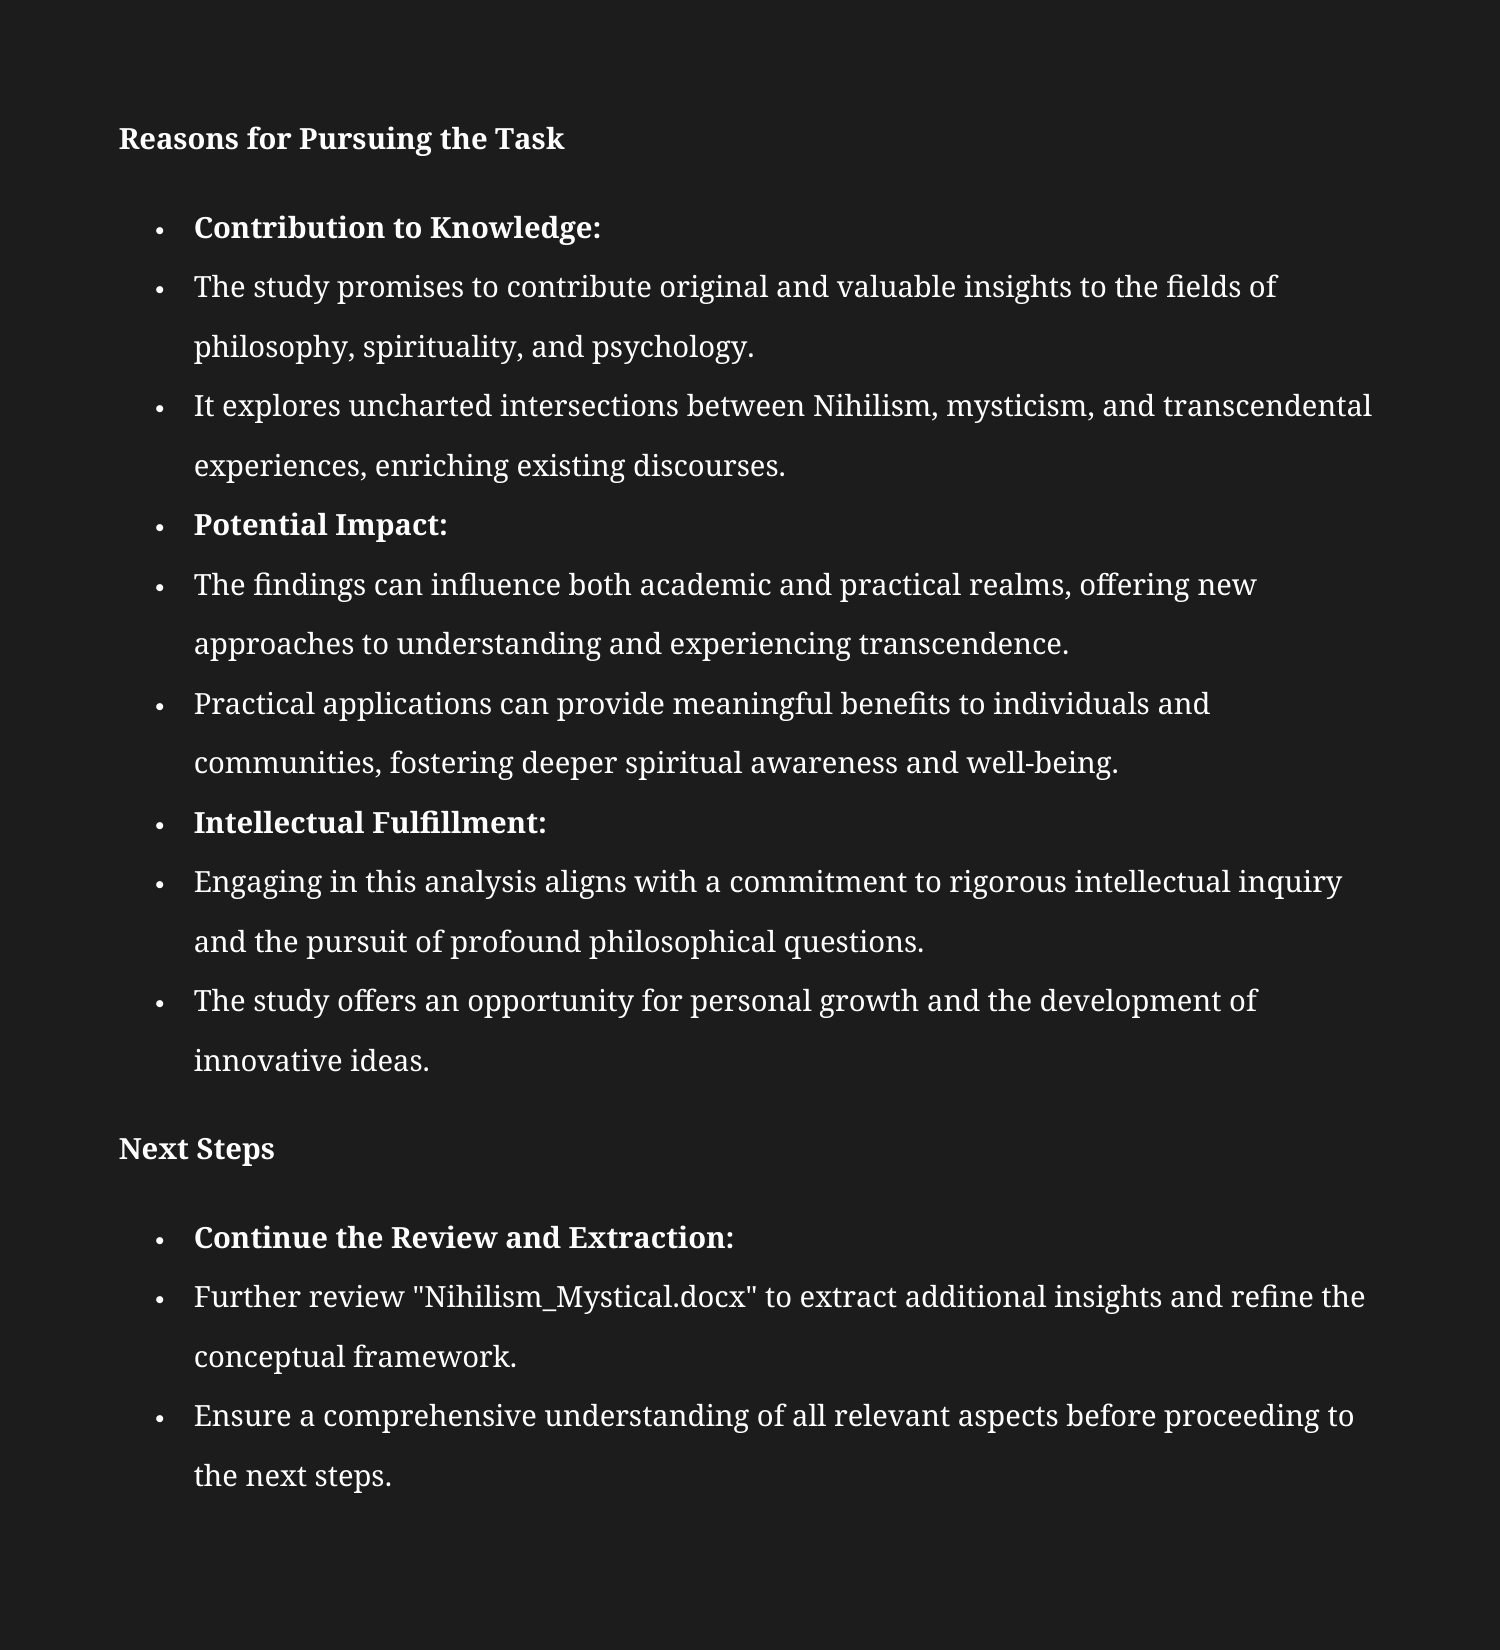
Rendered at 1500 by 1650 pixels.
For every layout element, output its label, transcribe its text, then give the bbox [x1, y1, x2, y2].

text Reasons for Pursuing the Task [118, 118, 1381, 158]
list It explores uncharted intersections between Nihilism, mysticism, and transcendental experiences, enriching existing discourses. [156, 386, 1381, 485]
list The findings can influence both academic and practical realms, offering new approaches to understanding and experiencing transcendence. [156, 564, 1381, 663]
text Next Steps [118, 1128, 1381, 1168]
list Contribution to Knowledge: [156, 207, 1381, 247]
list The study promises to contribute original and valuable insights to the fields of philosophy, spirituality, and psychology. [156, 267, 1381, 366]
list Engaging in this analysis aligns with a commitment to rigorous intellectual inquiry and the pursuit of profound philosophical questions. [156, 861, 1381, 961]
list Continue the Review and Extraction: [156, 1217, 1381, 1257]
list The study offers an opportunity for personal growth and the development of innovative ideas. [156, 980, 1381, 1079]
list Practical applications can provide meaningful benefits to individuals and communities, fostering deeper spiritual awareness and well-being. [156, 683, 1381, 782]
list Intellectual Fulfillment: [156, 802, 1381, 842]
list Further review "Nihilism_Mystical.docx" to extract additional insights and refine the conceptual framework. [156, 1277, 1381, 1376]
list Potential Impact: [156, 504, 1381, 544]
list Ensure a comprehensive understanding of all relevant aspects before proceeding to the next steps. [156, 1396, 1381, 1495]
